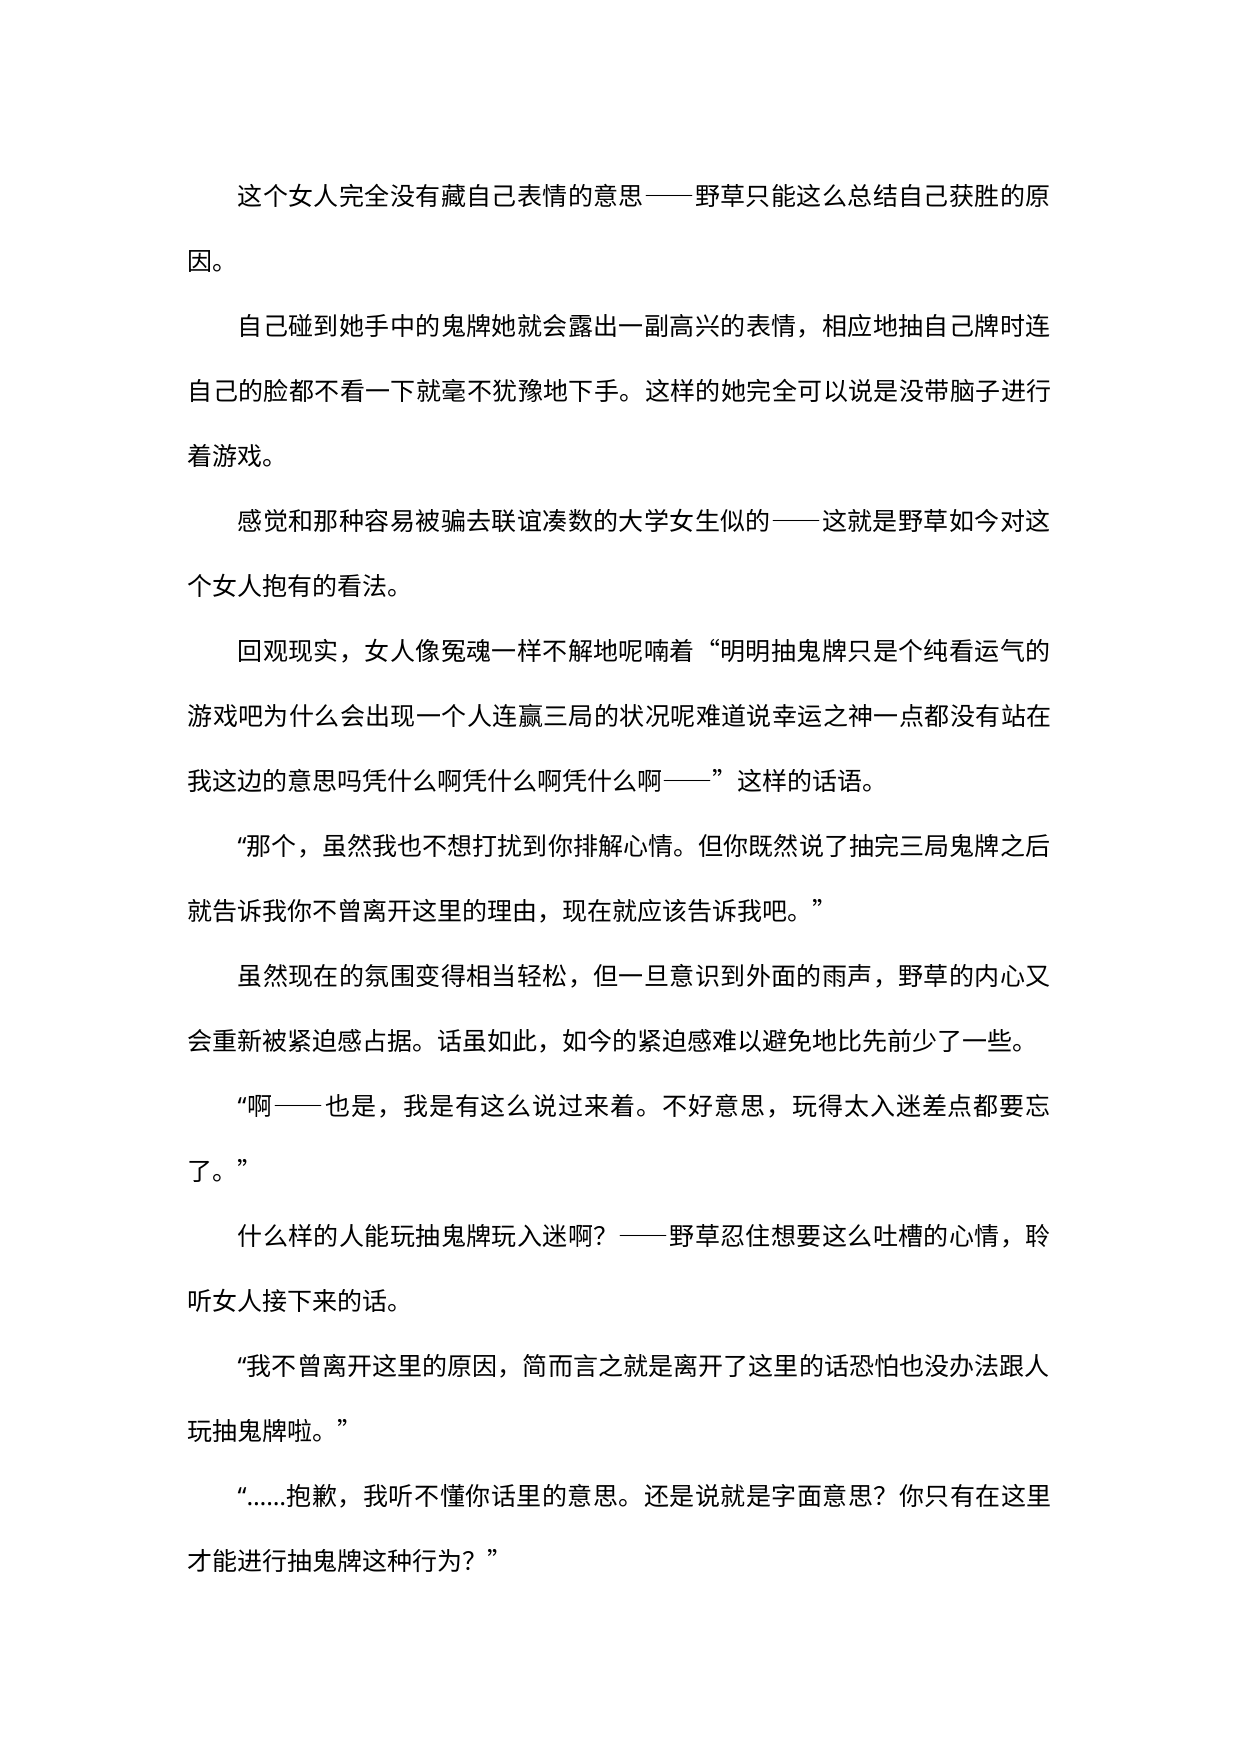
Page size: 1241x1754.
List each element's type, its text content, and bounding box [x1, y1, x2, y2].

text 什么样的人能玩抽鬼牌玩入迷啊？——野草忍住想要这么吐槽的心情，聆听女人接下来的话。 [187, 1202, 1053, 1332]
text “我不曾离开这里的原因，简而言之就是离开了这里的话恐怕也没办法跟人玩抽鬼牌啦。” [187, 1332, 1053, 1462]
text “啊——也是，我是有这么说过来着。不好意思，玩得太入迷差点都要忘了。” [187, 1072, 1053, 1202]
text 自己碰到她手中的鬼牌她就会露出一副高兴的表情，相应地抽自己牌时连自己的脸都不看一下就毫不犹豫地下手。这样的她完全可以说是没带脑子进行着游戏。 [187, 292, 1053, 487]
text 虽然现在的氛围变得相当轻松，但一旦意识到外面的雨声，野草的内心又会重新被紧迫感占据。话虽如此，如今的紧迫感难以避免地比先前少了一些。 [187, 942, 1053, 1072]
text 这个女人完全没有藏自己表情的意思——野草只能这么总结自己获胜的原因。 [187, 162, 1053, 292]
text 感觉和那种容易被骗去联谊凑数的大学女生似的——这就是野草如今对这个女人抱有的看法。 [187, 487, 1053, 617]
text “那个，虽然我也不想打扰到你排解心情。但你既然说了抽完三局鬼牌之后就告诉我你不曾离开这里的理由，现在就应该告诉我吧。” [187, 812, 1053, 942]
text 回观现实，女人像冤魂一样不解地呢喃着“明明抽鬼牌只是个纯看运气的游戏吧为什么会出现一个人连赢三局的状况呢难道说幸运之神一点都没有站在我这边的意思吗凭什么啊凭什么啊凭什么啊——”这样的话语。 [187, 617, 1053, 812]
text “……抱歉，我听不懂你话里的意思。还是说就是字面意思？你只有在这里才能进行抽鬼牌这种行为？” [187, 1462, 1053, 1592]
